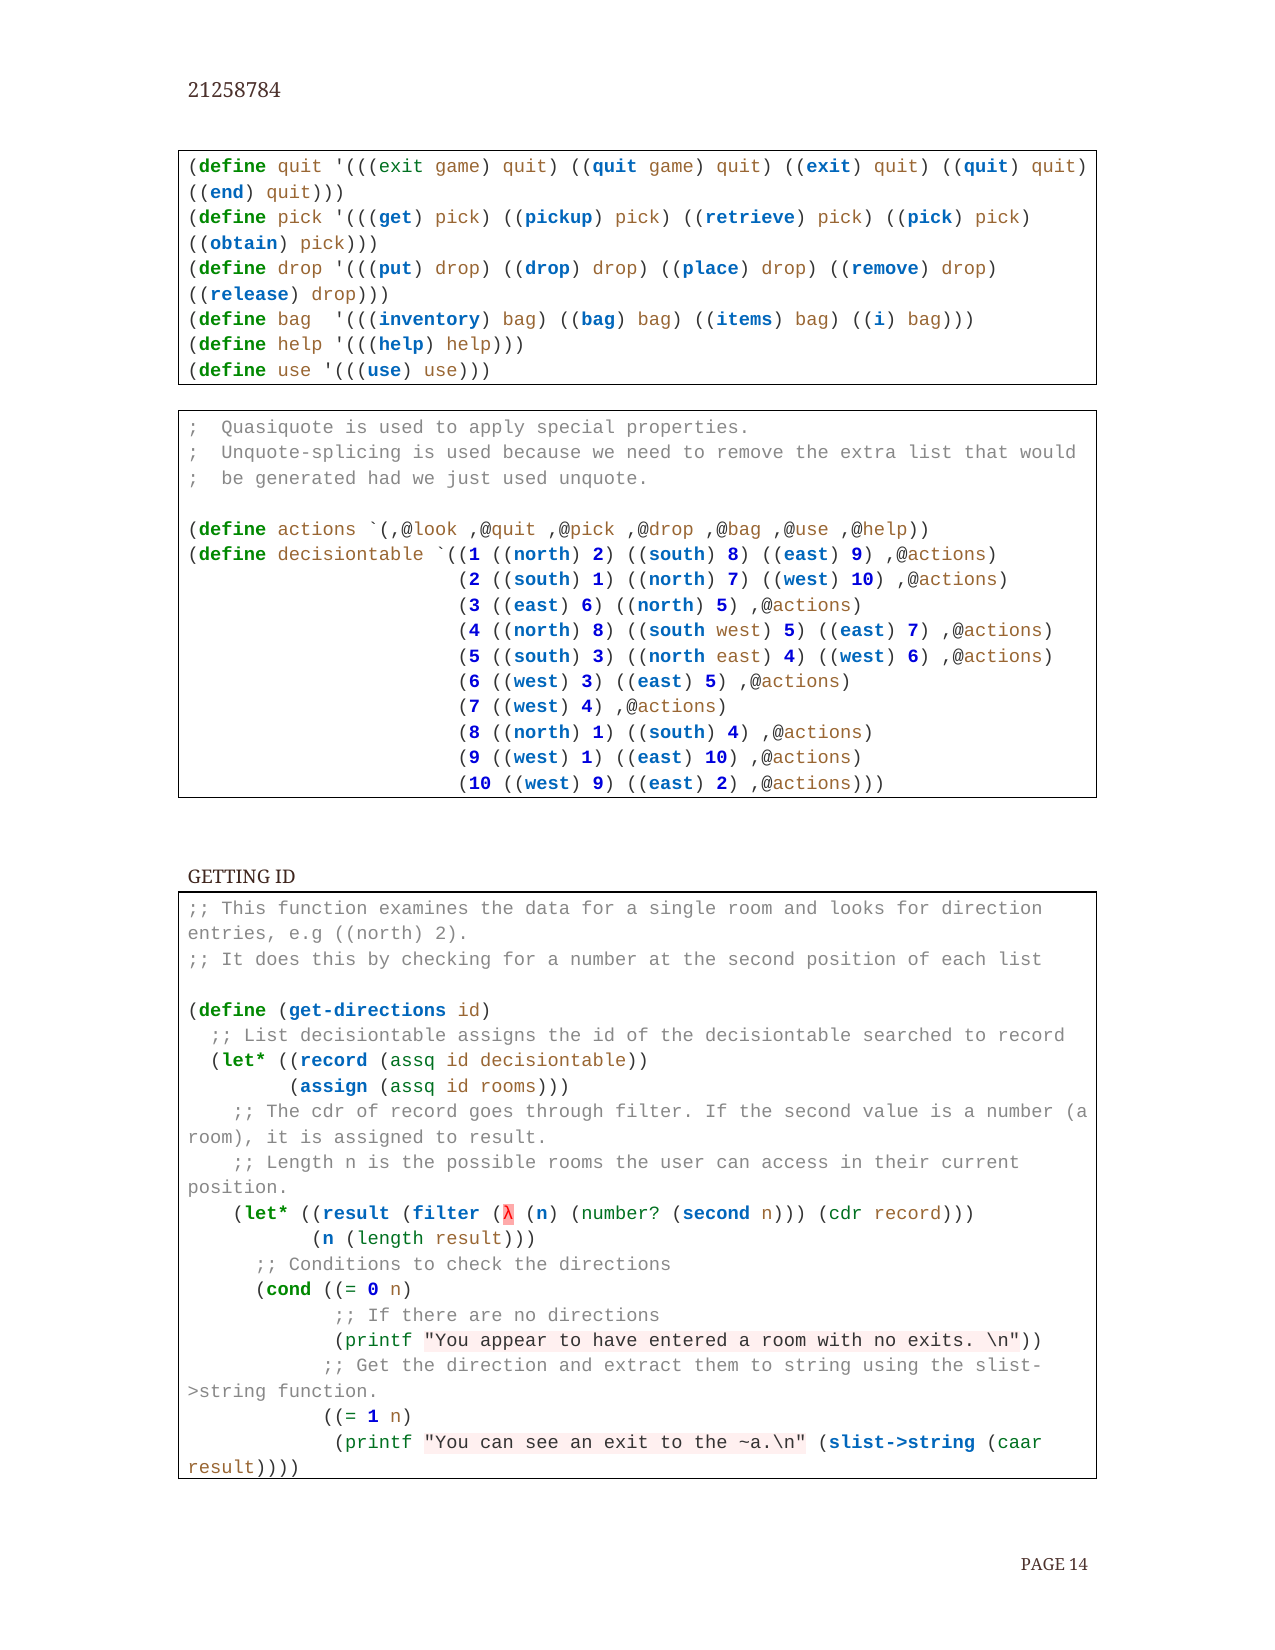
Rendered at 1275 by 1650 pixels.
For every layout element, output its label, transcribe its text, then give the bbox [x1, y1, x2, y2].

text ; be generated had we just used unquote. [187, 464, 1087, 490]
text ;; It does this by checking for a number at the second position of each list [187, 945, 1087, 971]
text ;; This function examines the data for a single room and looks for direction entries, e.g ((north) 2). [179, 893, 1096, 945]
text ; Unquote-splicing is used because we need to remove the extra list that would [187, 439, 1087, 464]
text (cond ((= 0 n) [187, 1276, 1087, 1301]
text (define decisiontable `((1 ((north) 2) ((south) 8) ((east) 9) ,@actions) [187, 541, 1087, 566]
text (9 ((west) 1) ((east) 10) ,@actions) [187, 744, 1087, 766]
text (define pick '(((get) pick) ((pickup) pick) ((retrieve) pick) ((pick) pick) ((obtain) pick))) [187, 204, 1087, 255]
text (7 ((west) 4) ,@actions) [187, 693, 1087, 718]
text (2 ((south) 1) ((north) 7) ((west) 10) ,@actions) [187, 566, 1087, 591]
text (define actions `(,@look ,@quit ,@pick ,@drop ,@bag ,@use ,@help)) [187, 515, 1087, 541]
text (define bag '(((inventory) bag) ((bag) bag) ((items) bag) ((i) bag))) [187, 306, 1087, 331]
text (define quit '(((exit game) quit) ((quit game) quit) ((exit) quit) ((quit) quit) ((end) quit))) [179, 151, 1096, 204]
text (5 ((south) 3) ((north east) 4) ((west) 6) ,@actions) [187, 642, 1087, 668]
text ;; Length n is the possible rooms the user can access in their current position. [187, 1149, 1087, 1199]
text ;; If there are no directions [187, 1301, 1087, 1327]
text ;; Get the direction and extract them to string using the slist->string function. [187, 1352, 1087, 1403]
text ((= 1 n) [187, 1403, 1087, 1428]
text (define drop '(((put) drop) ((drop) drop) ((place) drop) ((remove) drop) ((release) drop))) [187, 255, 1087, 306]
text (define help '(((help) help))) [187, 331, 1087, 353]
text (3 ((east) 6) ((north) 5) ,@actions) [187, 591, 1087, 617]
text (define (get-directions id) [187, 996, 1087, 1022]
text (10 ((west) 9) ((east) 2) ,@actions))) [179, 766, 1096, 797]
text (let* ((record (assq id decisiontable)) [187, 1047, 1087, 1072]
text ;; List decisiontable assigns the id of the decisiontable searched to record [187, 1022, 1087, 1047]
text ; Quasiquote is used to apply special properties. [179, 411, 1096, 439]
text (define use '(((use) use))) [179, 353, 1096, 384]
text (6 ((west) 3) ((east) 5) ,@actions) [187, 668, 1087, 693]
text (printf "You can see an exit to the ~a.\n" (slist->string (caar result)))) [187, 1428, 1087, 1478]
text (8 ((north) 1) ((south) 4) ,@actions) [187, 718, 1087, 744]
text (4 ((north) 8) ((south west) 5) ((east) 7) ,@actions) [187, 617, 1087, 642]
text (printf "You appear to have entered a room with no exits. \n")) [187, 1327, 1087, 1352]
subtitle Getting ID [187, 863, 1087, 889]
text (n (length result))) [187, 1225, 1087, 1250]
text ;; The cdr of record goes through filter. If the second value is a number (a room), it is assigned to result. [187, 1098, 1087, 1149]
text (assign (assq id rooms))) [187, 1072, 1087, 1098]
text (let* ((result (filter (λ (n) (number? (second n))) (cdr record))) [187, 1199, 1087, 1225]
text ;; Conditions to check the directions [187, 1250, 1087, 1276]
